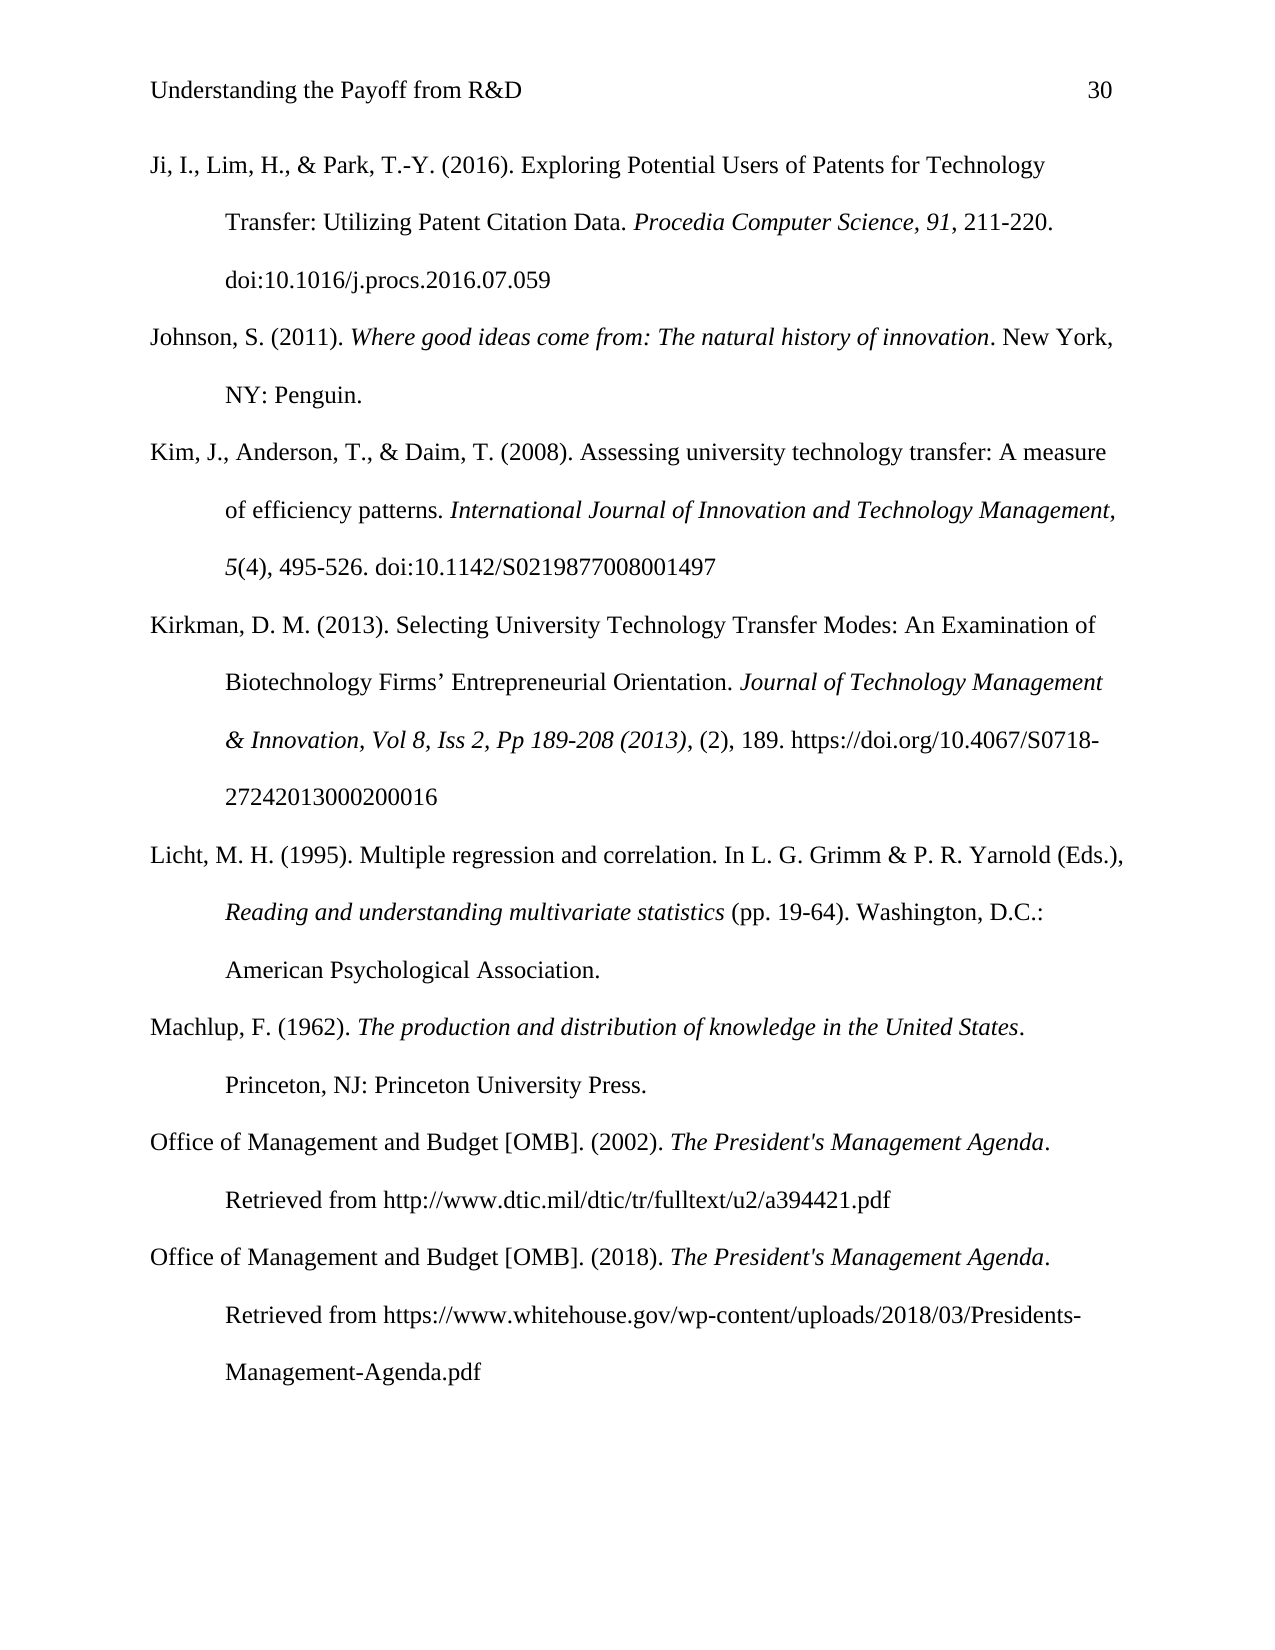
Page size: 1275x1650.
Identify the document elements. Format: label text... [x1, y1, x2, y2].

text Johnson, S. (2011). Where good ideas come from: The natural history of innovation. New York, NY: Penguin. [150, 322, 1125, 409]
text Kim, J., Anderson, T., & Daim, T. (2008). Assessing university technology transfer: A measure of efficiency patterns. International Journal of Innovation and Technology Management, 5(4), 495-526. doi:10.1142/S0219877008001497 [150, 437, 1125, 581]
text Office of Management and Budget [OMB]. (2002). The President's Management Agenda. Retrieved from http://www.dtic.mil/dtic/tr/fulltext/u2/a394421.pdf [150, 1127, 1125, 1214]
text Office of Management and Budget [OMB]. (2018). The President's Management Agenda. Retrieved from https://www.whitehouse.gov/wp-content/uploads/2018/03/Presidents-Management-Agenda.pdf [150, 1242, 1125, 1386]
text Ji, I., Lim, H., & Park, T.-Y. (2016). Exploring Potential Users of Patents for Technology Transfer: Utilizing Patent Citation Data. Procedia Computer Science, 91, 211-220. doi:10.1016/j.procs.2016.07.059 [150, 150, 1125, 294]
text Machlup, F. (1962). The production and distribution of knowledge in the United States. Princeton, NJ: Princeton University Press. [150, 1012, 1125, 1099]
text Kirkman, D. M. (2013). Selecting University Technology Transfer Modes: An Examination of Biotechnology Firms’ Entrepreneurial Orientation. Journal of Technology Management & Innovation, Vol 8, Iss 2, Pp 189-208 (2013), (2), 189. https://doi.org/10.4067/S0718-27242013000200016 [150, 610, 1125, 811]
text Licht, M. H. (1995). Multiple regression and correlation. In L. G. Grimm & P. R. Yarnold (Eds.), Reading and understanding multivariate statistics (pp. 19-64). Washington, D.C.: American Psychological Association. [150, 840, 1125, 984]
